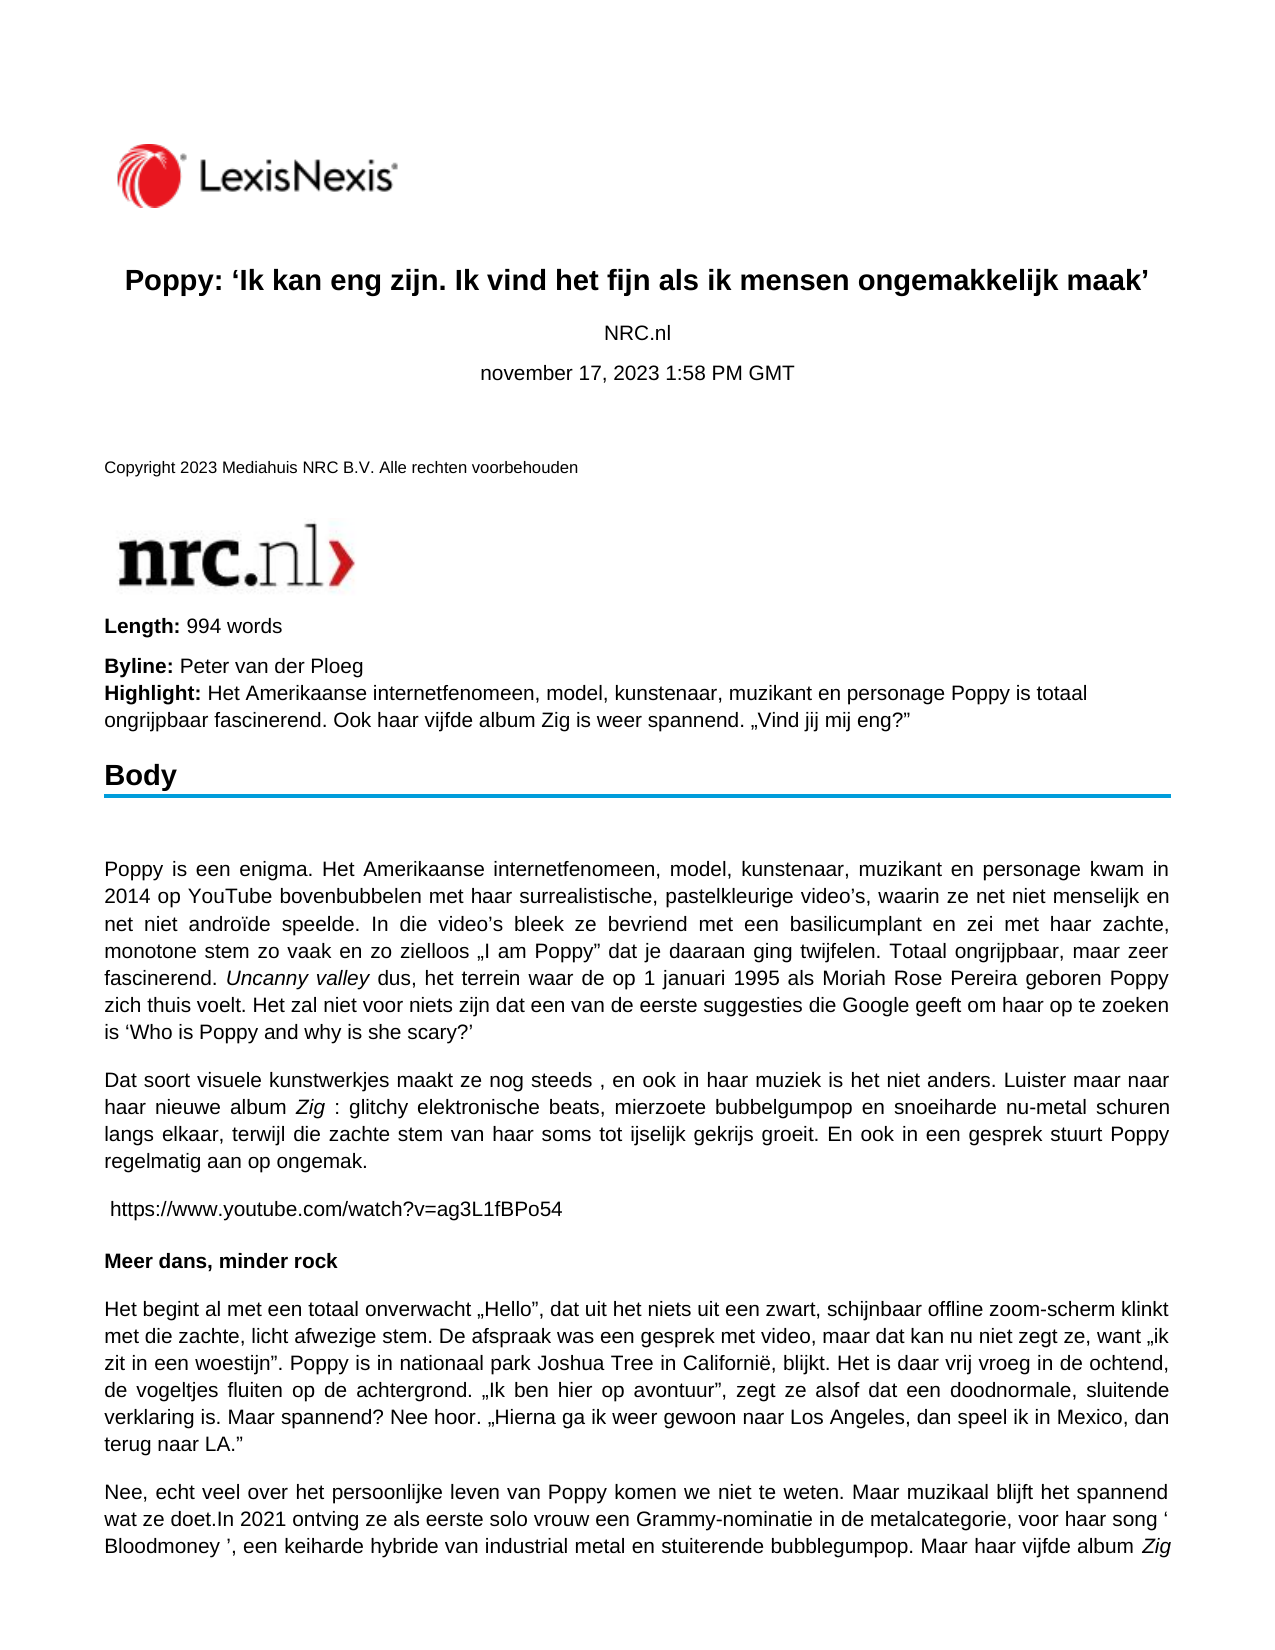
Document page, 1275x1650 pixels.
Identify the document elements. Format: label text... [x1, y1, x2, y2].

subtitle Poppy: ‘Ik kan eng zijn. Ik vind het fijn als ik mensen ongemakkelijk maak’ [104, 261, 1171, 297]
text Het begint al met een totaal onverwacht „Hello”, dat uit het niets uit een zwart, schijnbaar offline zoom-scherm klinkt met die zachte, licht afwezige stem. De afspraak was een gesprek met video, maar dat kan nu niet zegt ze, want „ik zit in een woestijn”. Poppy is in nationaal park Joshua Tree in Californië, blijkt. Het is daar vrij vroeg in de ochtend, de vogeltjes fluiten op de achtergrond. „Ik ben hier op avontuur”, zegt ze alsof dat een doodnormale, sluitende verklaring is. Maar spannend? Nee hoor. „Hierna ga ik weer gewoon naar Los Angeles, dan speel ik in Mexico, dan terug naar LA.” [104, 1294, 1171, 1456]
picture [104, 518, 364, 599]
text https://www.youtube.com/watch?v=ag3L1fBPo54 [104, 1194, 1171, 1221]
picture [104, 144, 412, 208]
text november 17, 2023 1:58 PM GMT [104, 357, 1171, 384]
text Length: 994 words [104, 611, 1171, 638]
text NRC.nl [104, 318, 1171, 345]
text Byline: Peter van der Ploeg [104, 650, 1171, 677]
text Dat soort visuele kunstwerkjes maakt ze nog steeds , en ook in haar muziek is het niet anders. Luister maar naar haar nieuwe album Zig : glitchy elektronische beats, mierzoete bubbelgumpop en snoeiharde nu-metal schuren langs elkaar, terwijl die zachte stem van haar soms tot ijselijk gekrijs groeit. En ook in een gesprek stuurt Poppy regelmatig aan op ongemak. [104, 1064, 1171, 1173]
text Meer dans, minder rock [104, 1246, 1171, 1273]
text Highlight: Het Amerikaanse internetfenomeen, model, kunstenaar, muzikant en personage Poppy is totaal ongrijpbaar fascinerend. Ook haar vijfde album Zig is weer spannend. „Vind jij mij eng?” [104, 677, 1171, 732]
text Poppy is een enigma. Het Amerikaanse internetfenomeen, model, kunstenaar, muzikant en personage kwam in 2014 op YouTube bovenbubbelen met haar surrealistische, pastelkleurige video’s, waarin ze net niet menselijk en net niet androïde speelde. In die video’s bleek ze bevriend met een basilicumplant en zei met haar zachte, monotone stem zo vaak en zo zielloos „I am Poppy” dat je daaraan ging twijfelen. Totaal ongrijpbaar, maar zeer fascinerend. Uncanny valley dus, het terrein waar de op 1 januari 1995 als Moriah Rose Pereira geboren Poppy zich thuis voelt. Het zal niet voor niets zijn dat een van de eerste suggesties die Google geeft om haar op te zoeken is ‘Who is Poppy and why is she scary?’ [104, 854, 1171, 1044]
text Copyright 2023 Mediahuis NRC B.V. Alle rechten voorbehouden [104, 426, 1171, 477]
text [104, 1477, 1171, 1558]
text Body [104, 757, 1171, 792]
